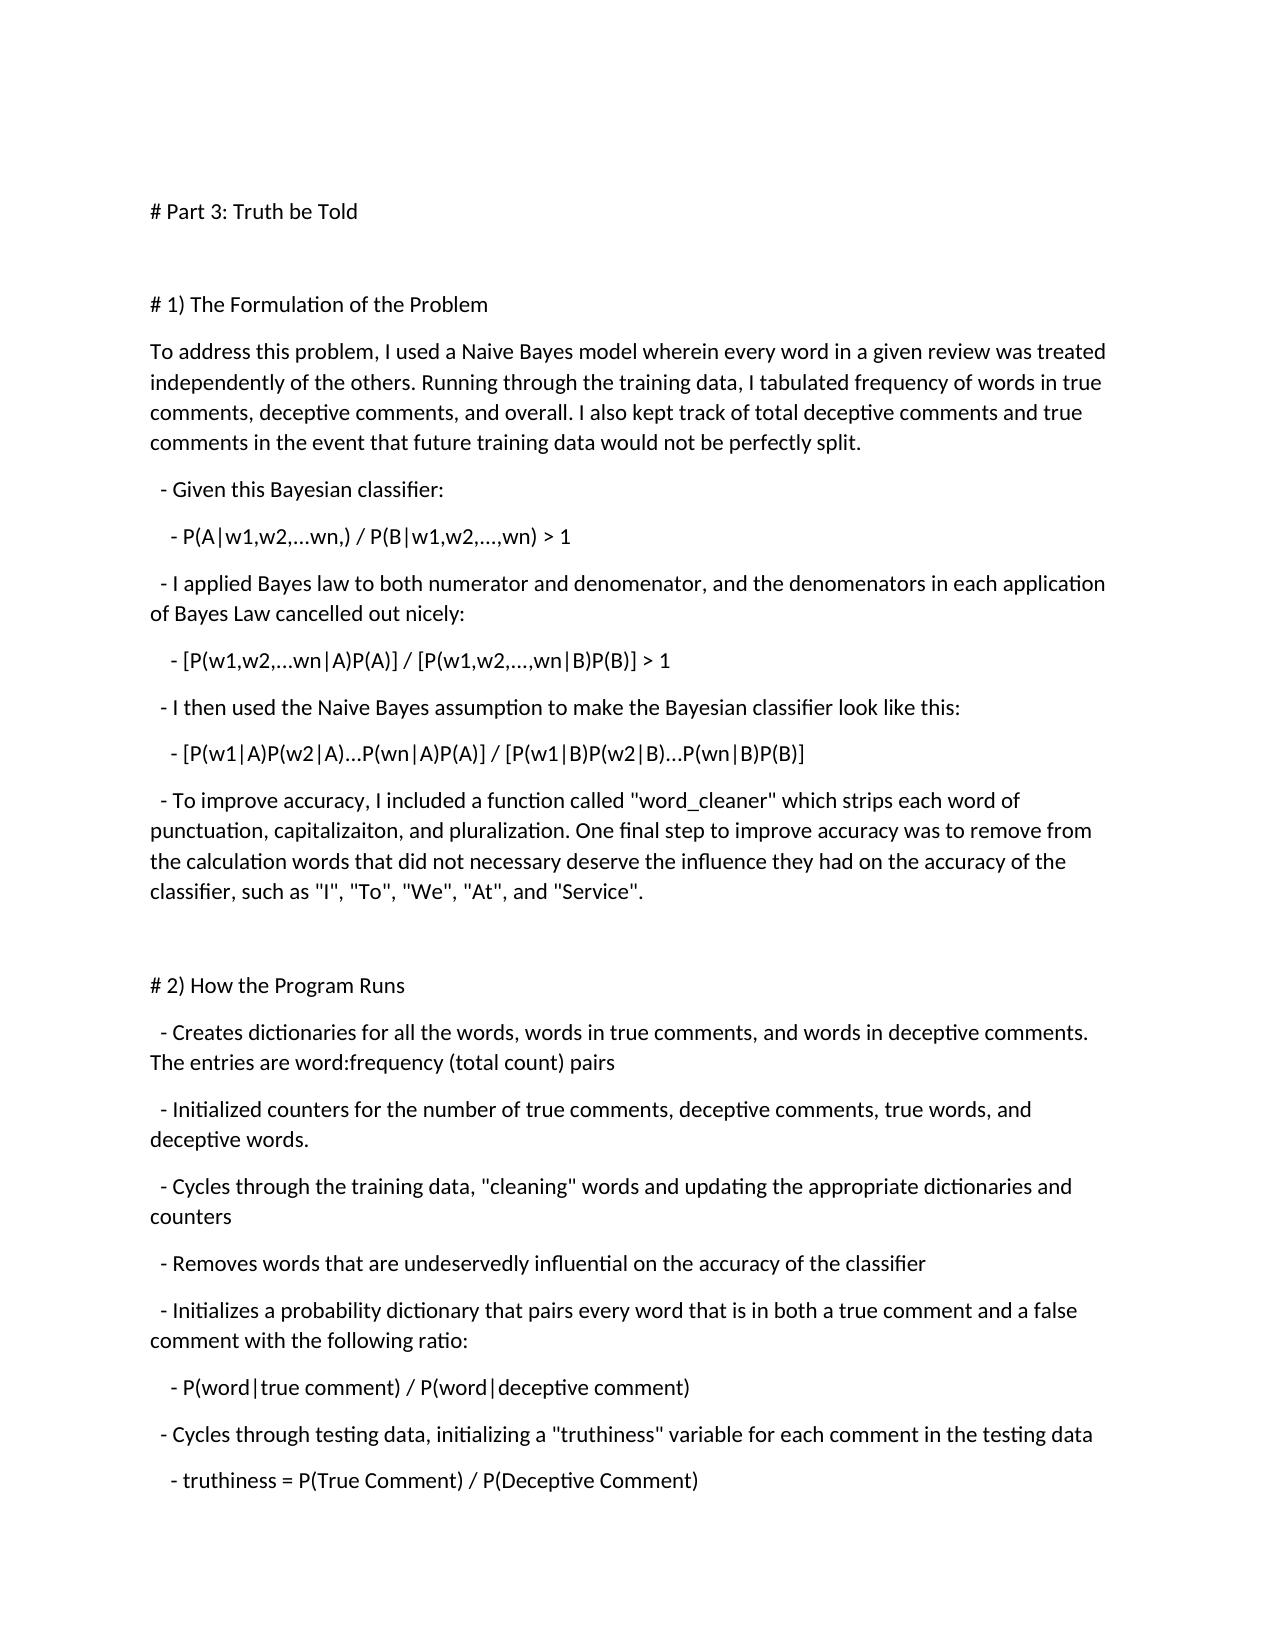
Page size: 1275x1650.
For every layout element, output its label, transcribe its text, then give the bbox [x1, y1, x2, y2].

text - Cycles through testing data, initializing a "truthiness" variable for each comment in the testing data [150, 1420, 1125, 1448]
text - Given this Bayesian classifier: [150, 475, 1125, 503]
text - [P(w1,w2,...wn|A)P(A)] / [P(w1,w2,...,wn|B)P(B)] > 1 [150, 646, 1125, 674]
text - P(word|true comment) / P(word|deceptive comment) [150, 1373, 1125, 1401]
text # Part 3: Truth be Told [150, 197, 1125, 225]
text - Creates dictionaries for all the words, words in true comments, and words in deceptive comments. The entries are word:frequency (total count) pairs [150, 1018, 1125, 1076]
text - Initialized counters for the number of true comments, deceptive comments, true words, and deceptive words. [150, 1095, 1125, 1153]
text - Initializes a probability dictionary that pairs every word that is in both a true comment and a false comment with the following ratio: [150, 1296, 1125, 1354]
text To address this problem, I used a Naive Bayes model wherein every word in a given review was treated independently of the others. Running through the training data, I tabulated frequency of words in true comments, deceptive comments, and overall. I also kept track of total deceptive comments and true comments in the event that future training data would not be perfectly split. [150, 337, 1125, 456]
text - Removes words that are undeservedly influential on the accuracy of the classifier [150, 1249, 1125, 1277]
text - [P(w1|A)P(w2|A)...P(wn|A)P(A)] / [P(w1|B)P(w2|B)...P(wn|B)P(B)] [150, 739, 1125, 768]
text - Cycles through the training data, "cleaning" words and updating the appropriate dictionaries and counters [150, 1172, 1125, 1230]
text # 2) How the Program Runs [150, 971, 1125, 999]
text - truthiness = P(True Comment) / P(Deceptive Comment) [150, 1467, 1125, 1495]
text - I applied Bayes law to both numerator and denomenator, and the denomenators in each application of Bayes Law cancelled out nicely: [150, 569, 1125, 627]
text - P(A|w1,w2,...wn,) / P(B|w1,w2,...,wn) > 1 [150, 522, 1125, 550]
text - To improve accuracy, I included a function called "word_cleaner" which strips each word of punctuation, capitalizaiton, and pluralization. One final step to improve accuracy was to remove from the calculation words that did not necessary deserve the influence they had on the accuracy of the classifier, such as "I", "To", "We", "At", and "Service". [150, 786, 1125, 905]
text - I then used the Naive Bayes assumption to make the Bayesian classifier look like this: [150, 693, 1125, 721]
text # 1) The Formulation of the Problem [150, 291, 1125, 319]
